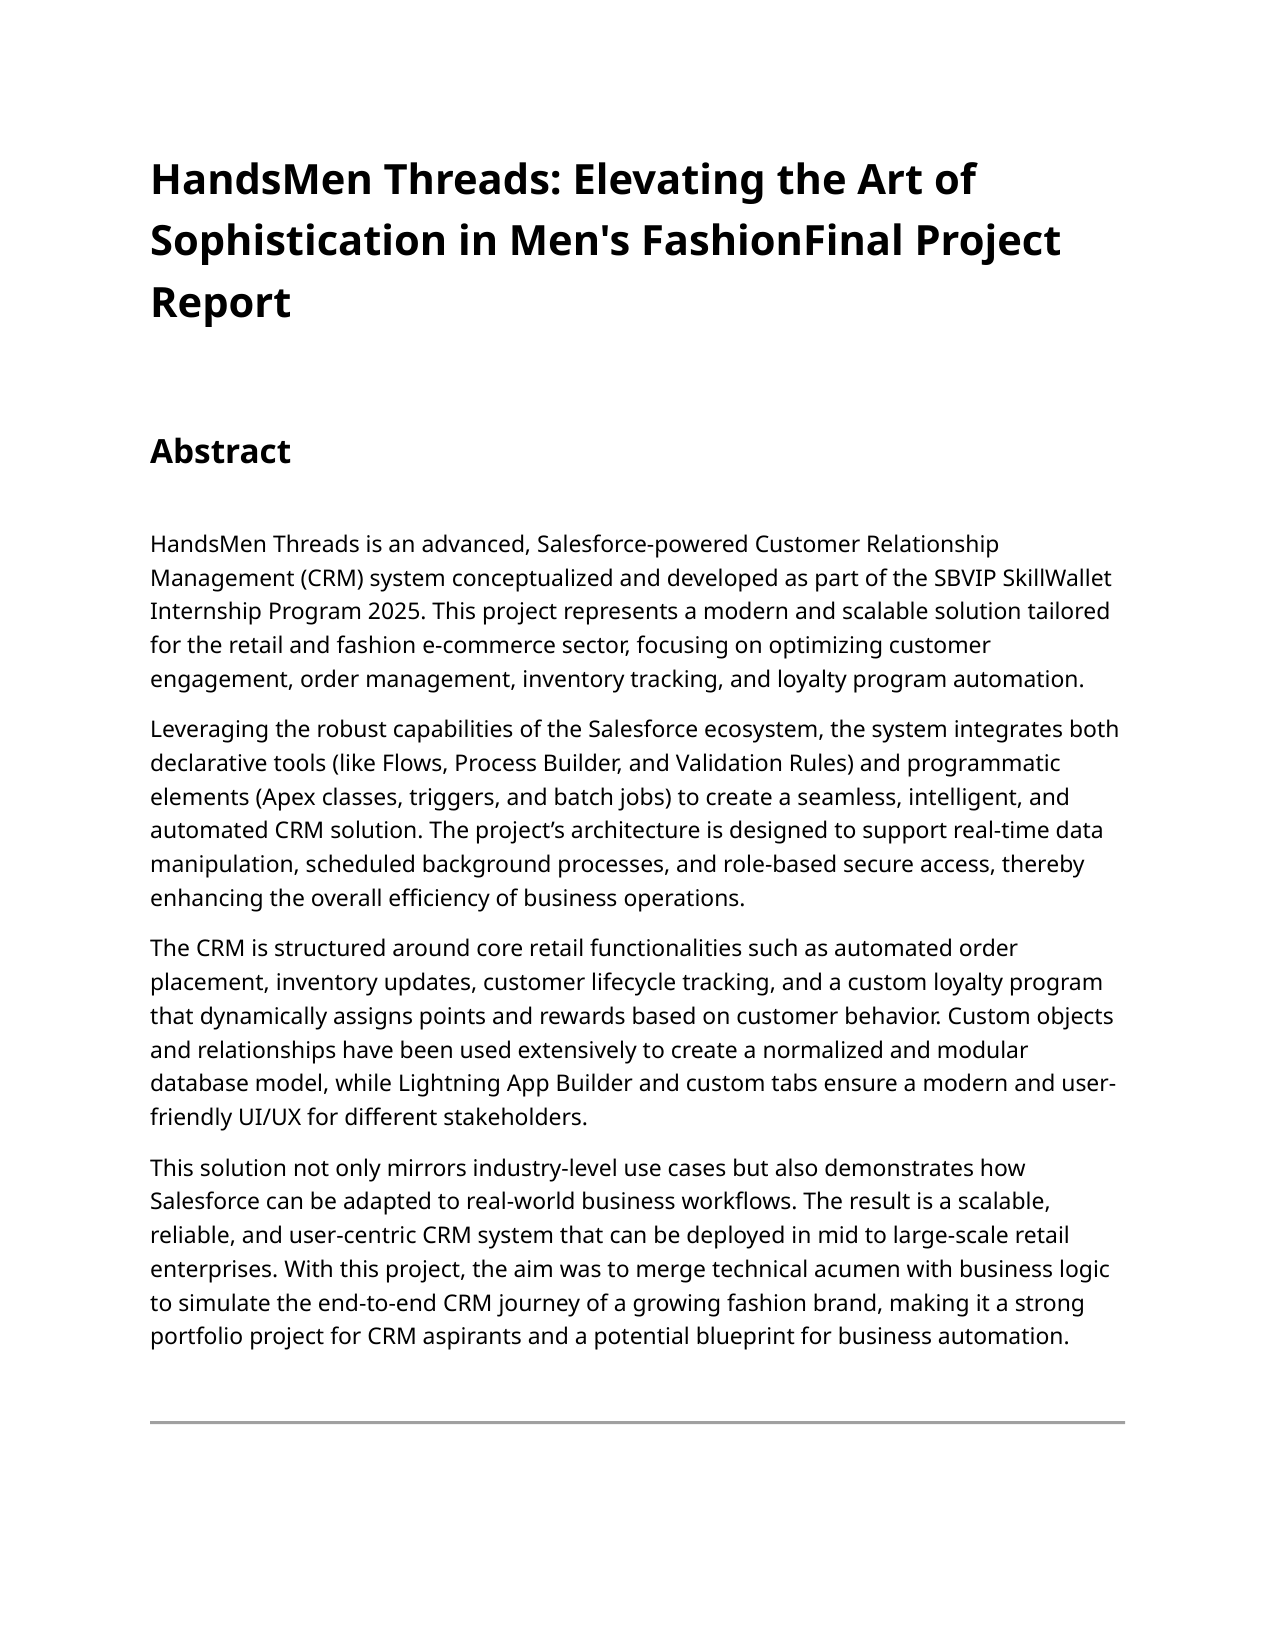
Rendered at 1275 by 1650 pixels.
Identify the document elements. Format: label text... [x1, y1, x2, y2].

text The CRM is structured around core retail functionalities such as automated order placement, inventory updates, customer lifecycle tracking, and a custom loyalty program that dynamically assigns points and rewards based on customer behavior. Custom objects and relationships have been used extensively to create a normalized and modular database model, while Lightning App Builder and custom tabs ensure a modern and user-friendly UI/UX for different stakeholders. [150, 932, 1125, 1132]
text Abstract [150, 428, 1125, 474]
text HandsMen Threads: Elevating the Art of Sophistication in Men's FashionFinal Project Report [150, 150, 1125, 329]
text Leveraging the robust capabilities of the Salesforce ecosystem, the system integrates both declarative tools (like Flows, Process Builder, and Validation Rules) and programmatic elements (Apex classes, triggers, and batch jobs) to create a seamless, intelligent, and automated CRM solution. The project’s architecture is designed to support real-time data manipulation, scheduled background processes, and role-based secure access, thereby enhancing the overall efficiency of business operations. [150, 713, 1125, 913]
text This solution not only mirrors industry-level use cases but also demonstrates how Salesforce can be adapted to real-world business workflows. The result is a scalable, reliable, and user-centric CRM system that can be deployed in mid to large-scale retail enterprises. With this project, the aim was to merge technical acumen with business logic to simulate the end-to-end CRM journey of a growing fashion brand, making it a strong portfolio project for CRM aspirants and a potential blueprint for business automation. [150, 1151, 1125, 1351]
text HandsMen Threads is an advanced, Salesforce-powered Customer Relationship Management (CRM) system conceptualized and developed as part of the SBVIP SkillWallet Internship Program 2025. This project represents a modern and scalable solution tailored for the retail and fashion e-commerce sector, focusing on optimizing customer engagement, order management, inventory tracking, and loyalty program automation. [150, 494, 1125, 694]
